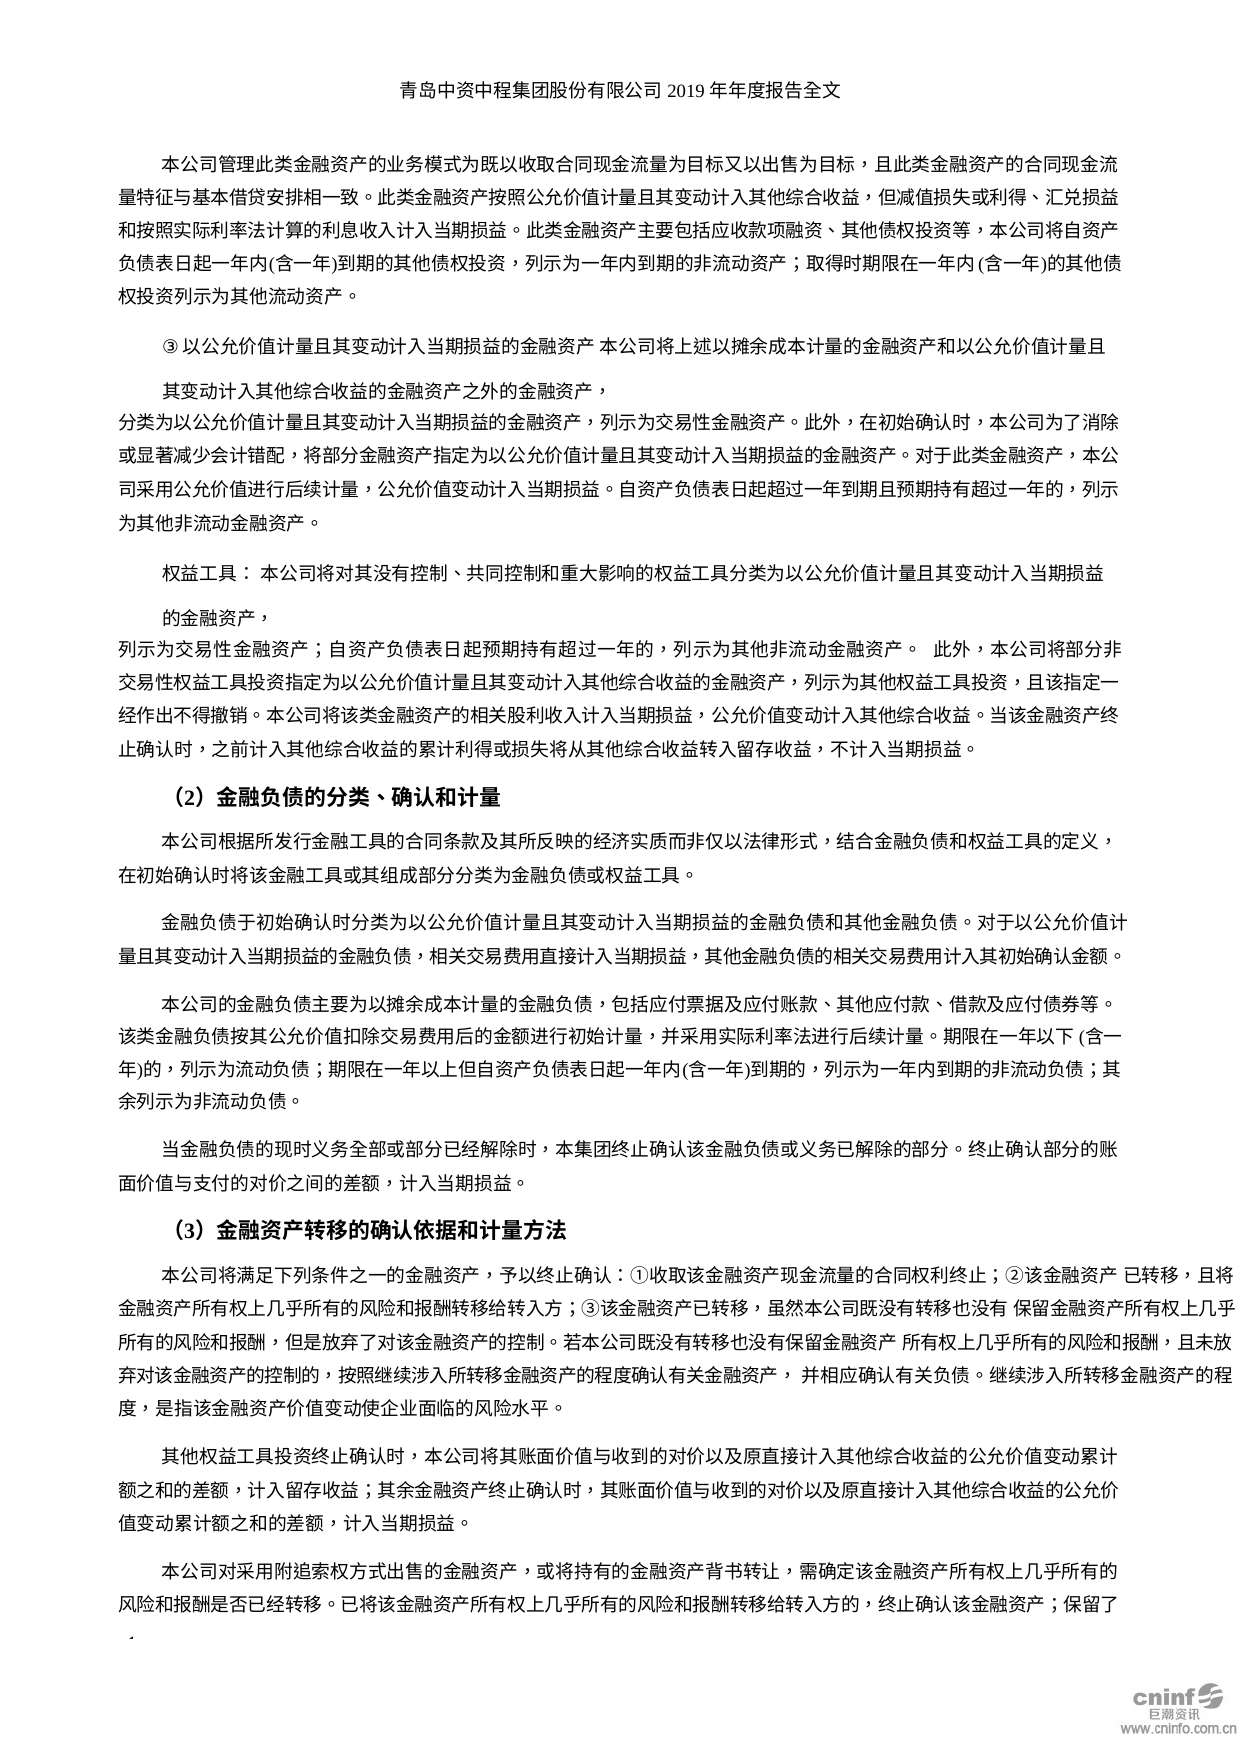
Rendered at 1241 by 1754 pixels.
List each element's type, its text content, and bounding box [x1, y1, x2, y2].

text 金融负债于初始确认时分类为以公允价值计量且其变动计入当期损益的金融负债和其他金融负债。对于以公允价值计 量且其变动计入当期损益的金融负债，相关交易费用直接计入当期损益，其他金融负债的相关交易费用计入其初始确认金额。 [118, 910, 1131, 968]
subtitle （3）金融资产转移的确认依据和计量方法 [162, 1216, 1240, 1245]
text 当金融负债的现时义务全部或部分已经解除时，本集团终止确认该金融负债或义务已解除的部分。终止确认部分的账 面价值与支付的对价之间的差额，计入当期损益。 [118, 1136, 1118, 1195]
text 权益工具： 本公司将对其没有控制、共同控制和重大影响的权益工具分类为以公允价值计量且其变动计入当期损益的金融资产， [162, 544, 1120, 634]
text 分类为以公允价值计量且其变动计入当期损益的金融资产，列示为交易性金融资产。此外，在初始确认时，本公司为了消除 或显著减少会计错配，将部分金融资产指定为以公允价值计量且其变动计入当期损益的金融资产。对于此类金融资产，本公 司采用公允价值进行后续计量，公允价值变动计入当期损益。自资产负债表日起超过一年到期且预期持有超过一年的，列示 为其他非流动金融资产。 [118, 409, 1122, 536]
text 本公司将满足下列条件之一的金融资产，予以终止确认：①收取该金融资产现金流量的合同权利终止；②该金融资产 已转移，且将金融资产所有权上几乎所有的风险和报酬转移给转入方；③该金融资产已转移，虽然本公司既没有转移也没有 保留金融资产所有权上几乎所有的风险和报酬，但是放弃了对该金融资产的控制。若本公司既没有转移也没有保留金融资产 所有权上几乎所有的风险和报酬，且未放弃对该金融资产的控制的，按照继续涉入所转移金融资产的程度确认有关金融资产， 并相应确认有关负债。继续涉入所转移金融资产的程度，是指该金融资产价值变动使企业面临的风险水平。 [118, 1262, 1240, 1421]
subtitle （2）金融负债的分类、确认和计量 [162, 782, 1240, 811]
text ③以公允价值计量且其变动计入当期损益的金融资产 本公司将上述以摊余成本计量的金融资产和以公允价值计量且其变动计入其他综合收益的金融资产之外的金融资产， [162, 317, 1120, 407]
text 本公司的金融负债主要为以摊余成本计量的金融负债，包括应付票据及应付账款、其他应付款、借款及应付债券等。 该类金融负债按其公允价值扣除交易费用后的金额进行初始计量，并采用实际利率法进行后续计量。期限在一年以下(含一 年)的，列示为流动负债；期限在一年以上但自资产负债表日起一年内(含一年)到期的，列示为一年内到期的非流动负债；其 余列示为非流动负债。 [118, 991, 1123, 1114]
text 其他权益工具投资终止确认时，本公司将其账面价值与收到的对价以及原直接计入其他综合收益的公允价值变动累计 额之和的差额，计入留存收益；其余金融资产终止确认时，其账面价值与收到的对价以及原直接计入其他综合收益的公允价 值变动累计额之和的差额，计入当期损益。 [118, 1443, 1122, 1536]
text 本公司管理此类金融资产的业务模式为既以收取合同现金流量为目标又以出售为目标，且此类金融资产的合同现金流 量特征与基本借贷安排相一致。此类金融资产按照公允价值计量且其变动计入其他综合收益，但减值损失或利得、汇兑损益 和按照实际利率法计算的利息收入计入当期损益。此类金融资产主要包括应收款项融资、其他债权投资等，本公司将自资产 负债表日起一年内(含一年)到期的其他债权投资，列示为一年内到期的非流动资产；取得时期限在一年内(含一年)的其他债 权投资列示为其他流动资产。 [118, 151, 1122, 309]
text 本公司对采用附追索权方式出售的金融资产，或将持有的金融资产背书转让，需确定该金融资产所有权上几乎所有的 风险和报酬是否已经转移。已将该金融资产所有权上几乎所有的风险和报酬转移给转入方的，终止确认该金融资产；保留了 [118, 1558, 1122, 1617]
text 本公司根据所发行金融工具的合同条款及其所反映的经济实质而非仅以法律形式，结合金融负债和权益工具的定义， 在初始确认时将该金融工具或其组成部分分类为金融负债或权益工具。 [118, 828, 1118, 887]
text 列示为交易性金融资产；自资产负债表日起预期持有超过一年的，列示为其他非流动金融资产。 此外，本公司将部分非 交易性权益工具投资指定为以公允价值计量且其变动计入其他综合收益的金融资产，列示为其他权益工具投资，且该指定一 经作出不得撤销。本公司将该类金融资产的相关股利收入计入当期损益，公允价值变动计入其他综合收益。当该金融资产终 止确认时，之前计入其他综合收益的累计利得或损失将从其他综合收益转入留存收益，不计入当期损益。 [118, 636, 1123, 762]
picture [1115, 1680, 1240, 1737]
